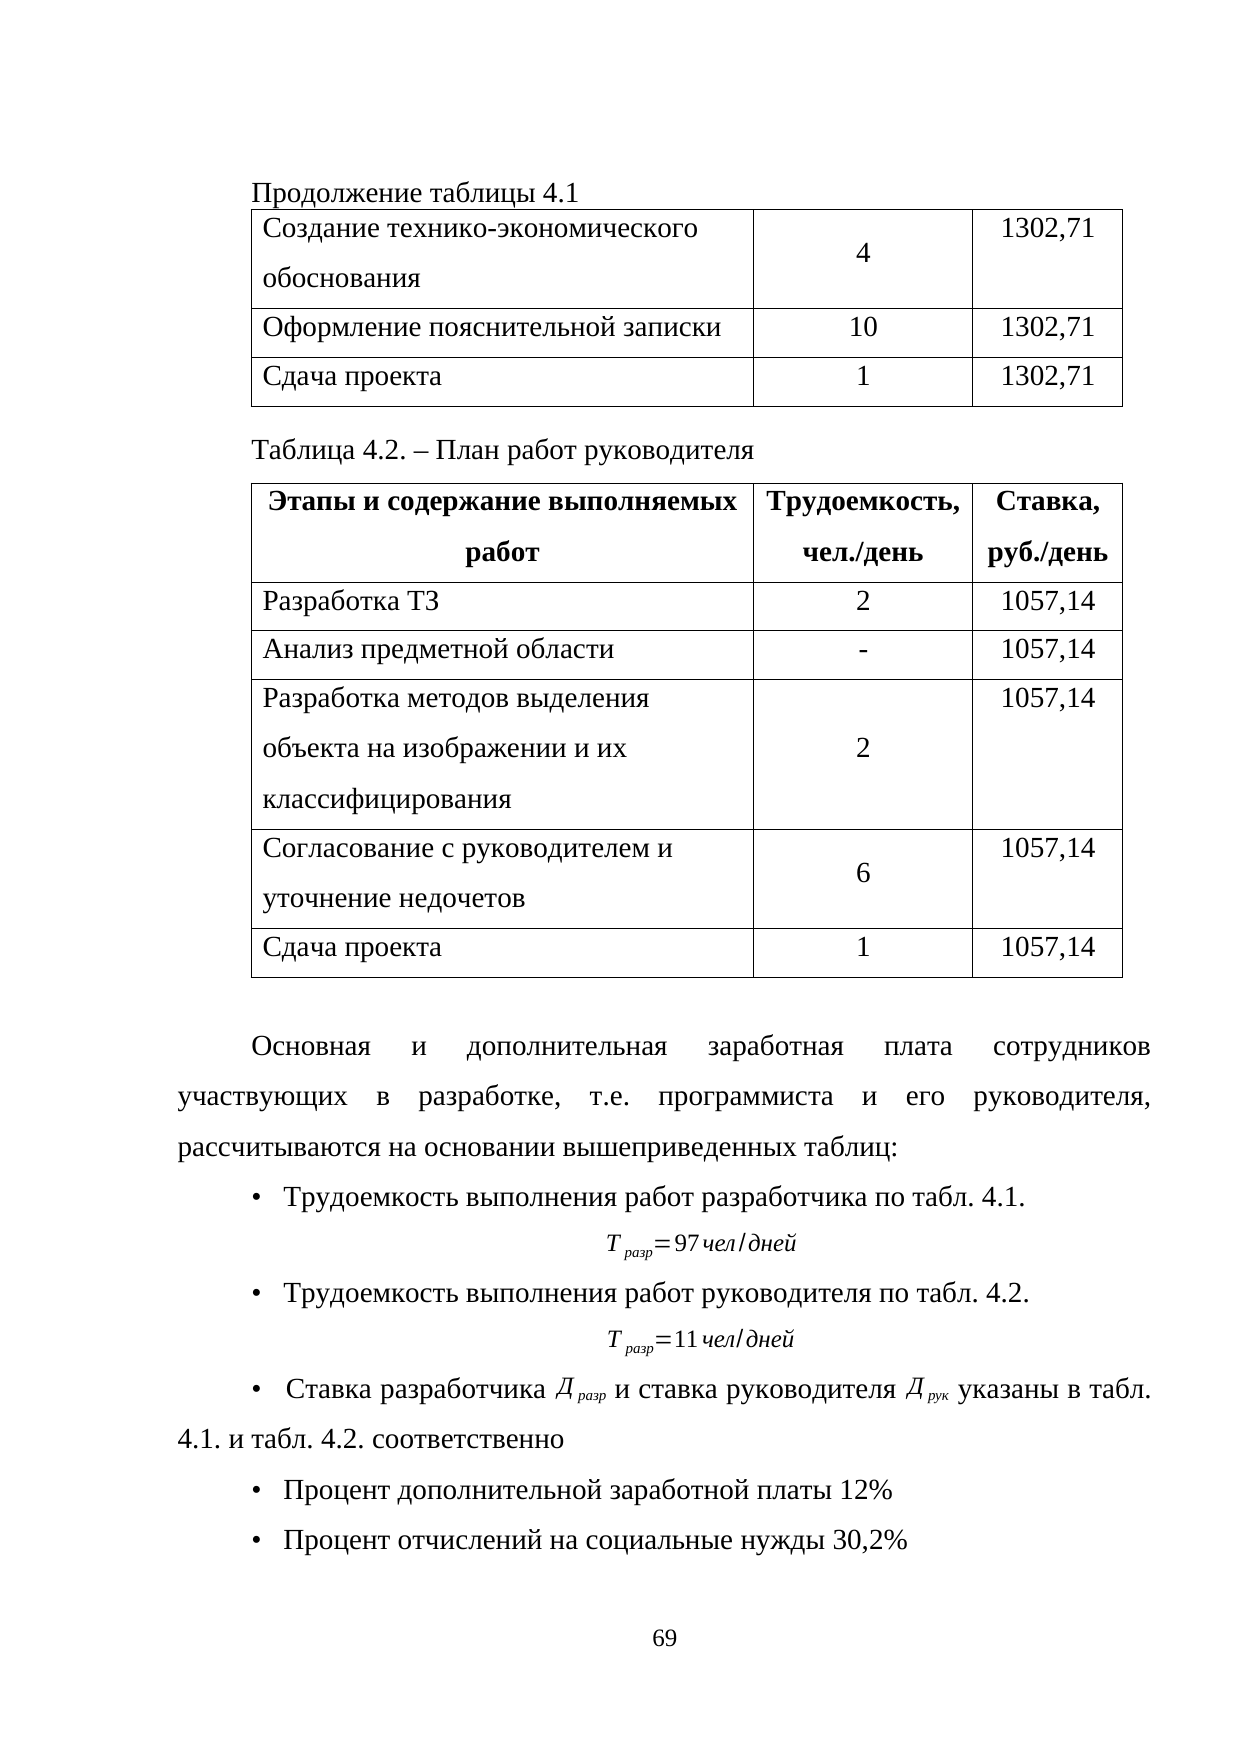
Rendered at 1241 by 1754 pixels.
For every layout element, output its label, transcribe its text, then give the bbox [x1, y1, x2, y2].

text Продолжение таблицы 4.1 [177, 176, 1152, 209]
text • Трудоемкость выполнения работ руководителя по табл. 4.2. [177, 1275, 1152, 1309]
table_cell 1057,14 [973, 830, 1122, 928]
table_header 1302,71 [973, 210, 1122, 308]
table_cell 1057,14 [973, 583, 1122, 630]
table_cell 2 [754, 680, 972, 829]
table_cell 1057,14 [973, 680, 1122, 829]
table_cell 1 [754, 929, 972, 977]
table_header Трудоемкость, чел./день [754, 484, 972, 582]
text • Ставка разработчика и ставка руководителя указаны в табл. 4.1. и табл. 4.2. соответственно [177, 1371, 1152, 1455]
table_cell Сдача проекта [252, 358, 753, 406]
table_header Этапы и содержание выполняемых работ [252, 484, 753, 582]
table_cell - [754, 631, 972, 679]
table_cell Разработка методов выделения объекта на изображении и их классифицирования [252, 680, 753, 829]
table_cell 1057,14 [973, 929, 1122, 977]
table_cell 10 [754, 309, 972, 357]
table_header 4 [754, 210, 972, 308]
table_cell 1302,71 [973, 358, 1122, 406]
text Основная и дополнительная заработная плата сотрудников участвующих в разработке, т.е. программиста и его руководителя, рассчитываются на основании вышеприведенных таблиц: [177, 1028, 1152, 1162]
text • Процент отчислений на социальные нужды 30,2% [177, 1522, 1152, 1556]
table_cell Разработка ТЗ [252, 583, 753, 630]
text • Трудоемкость выполнения работ разработчика по табл. 4.1. [177, 1179, 1152, 1213]
table_cell 1302,71 [973, 309, 1122, 357]
table_cell Оформление пояснительной записки [252, 309, 753, 357]
text • Процент дополнительной заработной платы 12% [177, 1472, 1152, 1505]
table_header Создание технико-экономического обоснования [252, 210, 753, 308]
table_cell Согласование с руководителем и уточнение недочетов [252, 830, 753, 928]
table_cell 1 [754, 358, 972, 406]
table_cell 2 [754, 583, 972, 630]
table_cell Анализ предметной области [252, 631, 753, 679]
table_cell 6 [754, 830, 972, 928]
table_cell Сдача проекта [252, 929, 753, 977]
table_cell 1057,14 [973, 631, 1122, 679]
table_header Ставка, руб./день [973, 484, 1122, 582]
text Таблица 4.2. – План работ руководителя [177, 432, 1152, 466]
